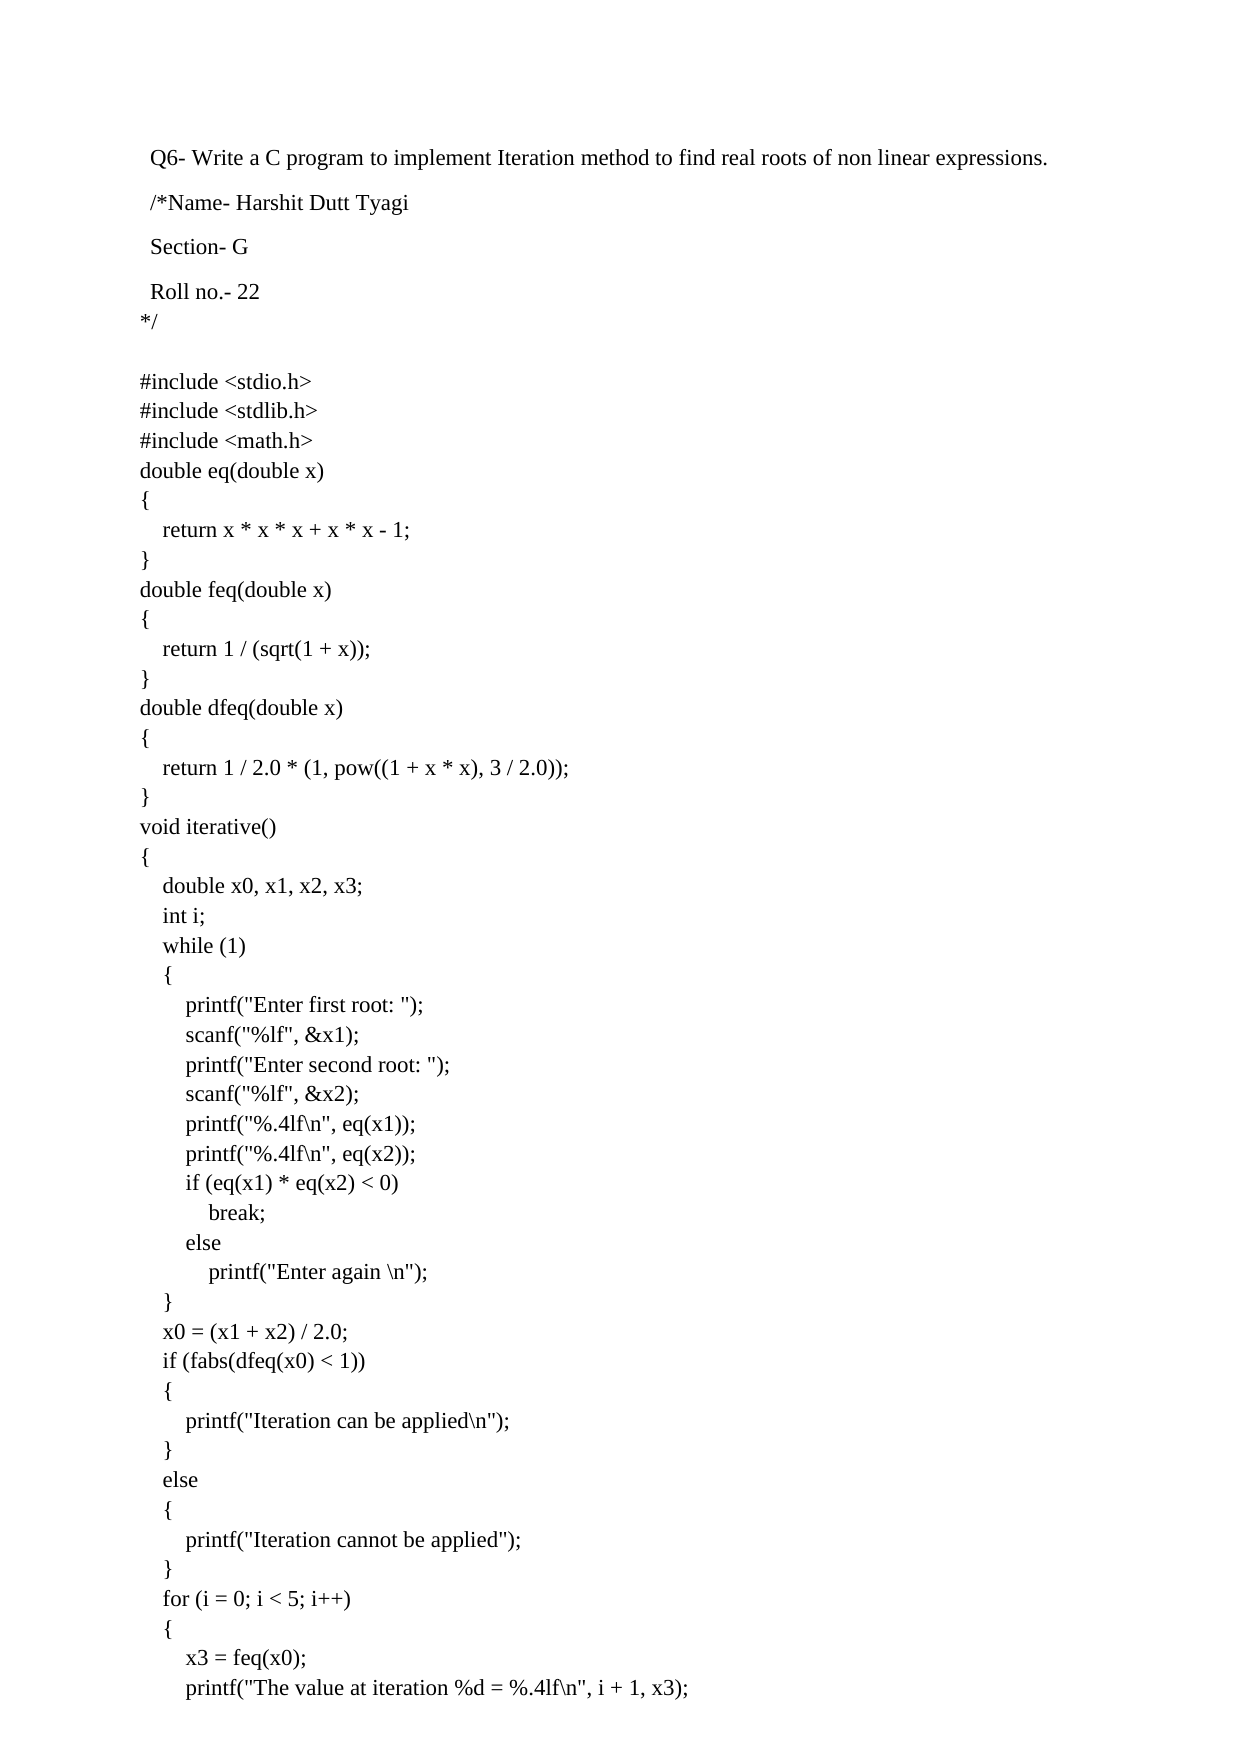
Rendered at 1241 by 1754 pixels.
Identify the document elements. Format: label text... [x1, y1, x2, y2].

text { [139, 1374, 1101, 1403]
text double x0, x1, x2, x3; [139, 869, 1101, 899]
text double feq(double x) [139, 572, 1101, 602]
text } [139, 543, 1101, 572]
text } [139, 1433, 1101, 1463]
text #include <stdlib.h> [139, 394, 1101, 424]
text if (eq(x1) * eq(x2) < 0) [139, 1166, 1101, 1196]
text { [139, 1611, 1101, 1641]
text double dfeq(double x) [139, 691, 1101, 721]
text return 1 / 2.0 * (1, pow((1 + x * x), 3 / 2.0)); [139, 750, 1101, 780]
text else [139, 1225, 1101, 1255]
text printf("Iteration cannot be applied"); [139, 1522, 1101, 1552]
text scanf("%lf", &x2); [139, 1077, 1101, 1107]
text { [139, 483, 1101, 513]
text int i; [139, 899, 1101, 928]
text break; [139, 1196, 1101, 1225]
text } [139, 661, 1101, 691]
text printf("%.4lf\n", eq(x2)); [139, 1136, 1101, 1166]
text printf("Enter first root: "); [139, 988, 1101, 1018]
text if (fabs(dfeq(x0) < 1)) [139, 1344, 1101, 1374]
text /*Name- Harshit Dutt Tyagi Section- G [150, 189, 464, 259]
text printf("Iteration can be applied\n"); [139, 1403, 1101, 1433]
text return x * x * x + x * x - 1; [139, 513, 1101, 543]
text */ [139, 305, 1101, 335]
text x3 = feq(x0); [139, 1641, 1101, 1671]
text x0 = (x1 + x2) / 2.0; [139, 1314, 1101, 1344]
text Roll no.- 22 [150, 277, 1101, 305]
text } [139, 1552, 1101, 1582]
text printf("The value at iteration %d = %.4lf\n", i + 1, x3); [139, 1671, 1101, 1700]
text #include <math.h> [139, 424, 1101, 453]
text printf("Enter second root: "); [139, 1047, 1101, 1077]
text return 1 / (sqrt(1 + x)); [139, 632, 1101, 661]
text while (1) [139, 928, 1101, 958]
text #include <stdio.h> [139, 364, 1101, 394]
text scanf("%lf", &x1); [139, 1018, 1101, 1047]
text { [139, 958, 1101, 988]
text printf("Enter again \n"); [139, 1255, 1101, 1285]
text { [139, 839, 1101, 869]
text else [139, 1463, 1101, 1493]
text } [139, 780, 1101, 810]
text double eq(double x) [139, 453, 1101, 483]
text for (i = 0; i < 5; i++) [139, 1582, 1101, 1611]
text { [139, 721, 1101, 750]
text Q6- Write a C program to implement Iteration method to find real roots of non linear expressions. [150, 144, 1101, 170]
text void iterative() [139, 810, 1101, 839]
text { [139, 1493, 1101, 1522]
text } [139, 1285, 1101, 1314]
text printf("%.4lf\n", eq(x1)); [139, 1107, 1101, 1136]
text { [139, 602, 1101, 632]
